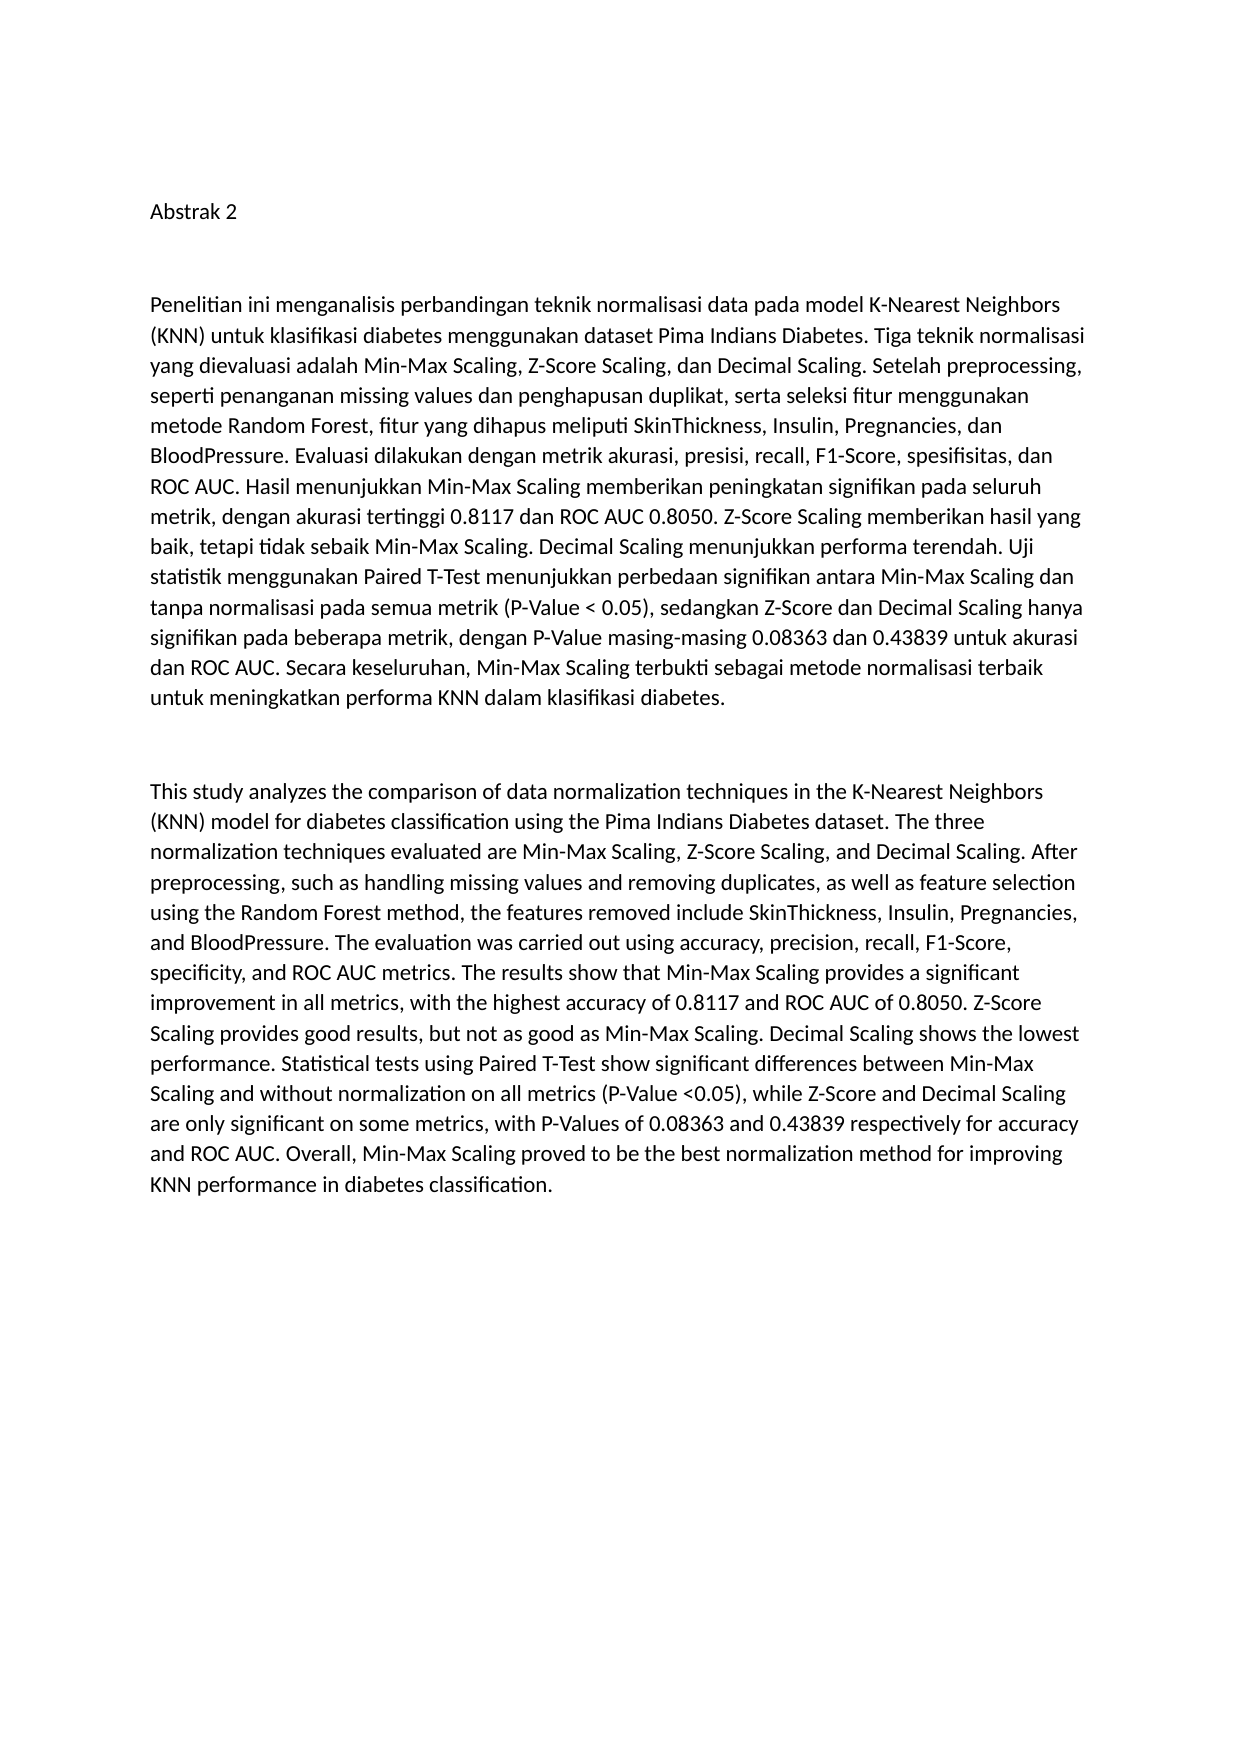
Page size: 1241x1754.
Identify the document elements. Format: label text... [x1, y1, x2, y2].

text Penelitian ini menganalisis perbandingan teknik normalisasi data pada model K-Nearest Neighbors (KNN) untuk klasifikasi diabetes menggunakan dataset Pima Indians Diabetes. Tiga teknik normalisasi yang dievaluasi adalah Min-Max Scaling, Z-Score Scaling, dan Decimal Scaling. Setelah preprocessing, seperti penanganan missing values dan penghapusan duplikat, serta seleksi fitur menggunakan metode Random Forest, fitur yang dihapus meliputi SkinThickness, Insulin, Pregnancies, dan BloodPressure. Evaluasi dilakukan dengan metrik akurasi, presisi, recall, F1-Score, spesifisitas, dan ROC AUC. Hasil menunjukkan Min-Max Scaling memberikan peningkatan signifikan pada seluruh metrik, dengan akurasi tertinggi 0.8117 dan ROC AUC 0.8050. Z-Score Scaling memberikan hasil yang baik, tetapi tidak sebaik Min-Max Scaling. Decimal Scaling menunjukkan performa terendah. Uji statistik menggunakan Paired T-Test menunjukkan perbedaan signifikan antara Min-Max Scaling dan tanpa normalisasi pada semua metrik (P-Value < 0.05), sedangkan Z-Score dan Decimal Scaling hanya signifikan pada beberapa metrik, dengan P-Value masing-masing 0.08363 dan 0.43839 untuk akurasi dan ROC AUC. Secara keseluruhan, Min-Max Scaling terbukti sebagai metode normalisasi terbaik untuk meningkatkan performa KNN dalam klasifikasi diabetes. [150, 291, 1090, 711]
text This study analyzes the comparison of data normalization techniques in the K-Nearest Neighbors (KNN) model for diabetes classification using the Pima Indians Diabetes dataset. The three normalization techniques evaluated are Min-Max Scaling, Z-Score Scaling, and Decimal Scaling. After preprocessing, such as handling missing values and removing duplicates, as well as feature selection using the Random Forest method, the features removed include SkinThickness, Insulin, Pregnancies, and BloodPressure. The evaluation was carried out using accuracy, precision, recall, F1-Score, specificity, and ROC AUC metrics. The results show that Min-Max Scaling provides a significant improvement in all metrics, with the highest accuracy of 0.8117 and ROC AUC of 0.8050. Z-Score Scaling provides good results, but not as good as Min-Max Scaling. Decimal Scaling shows the lowest performance. Statistical tests using Paired T-Test show significant differences between Min-Max Scaling and without normalization on all metrics (P-Value <0.05), while Z-Score and Decimal Scaling are only significant on some metrics, with P-Values of 0.08363 and 0.43839 respectively for accuracy and ROC AUC. Overall, Min-Max Scaling proved to be the best normalization method for improving KNN performance in diabetes classification. [150, 777, 1090, 1198]
text Abstrak 2 [150, 197, 1090, 225]
